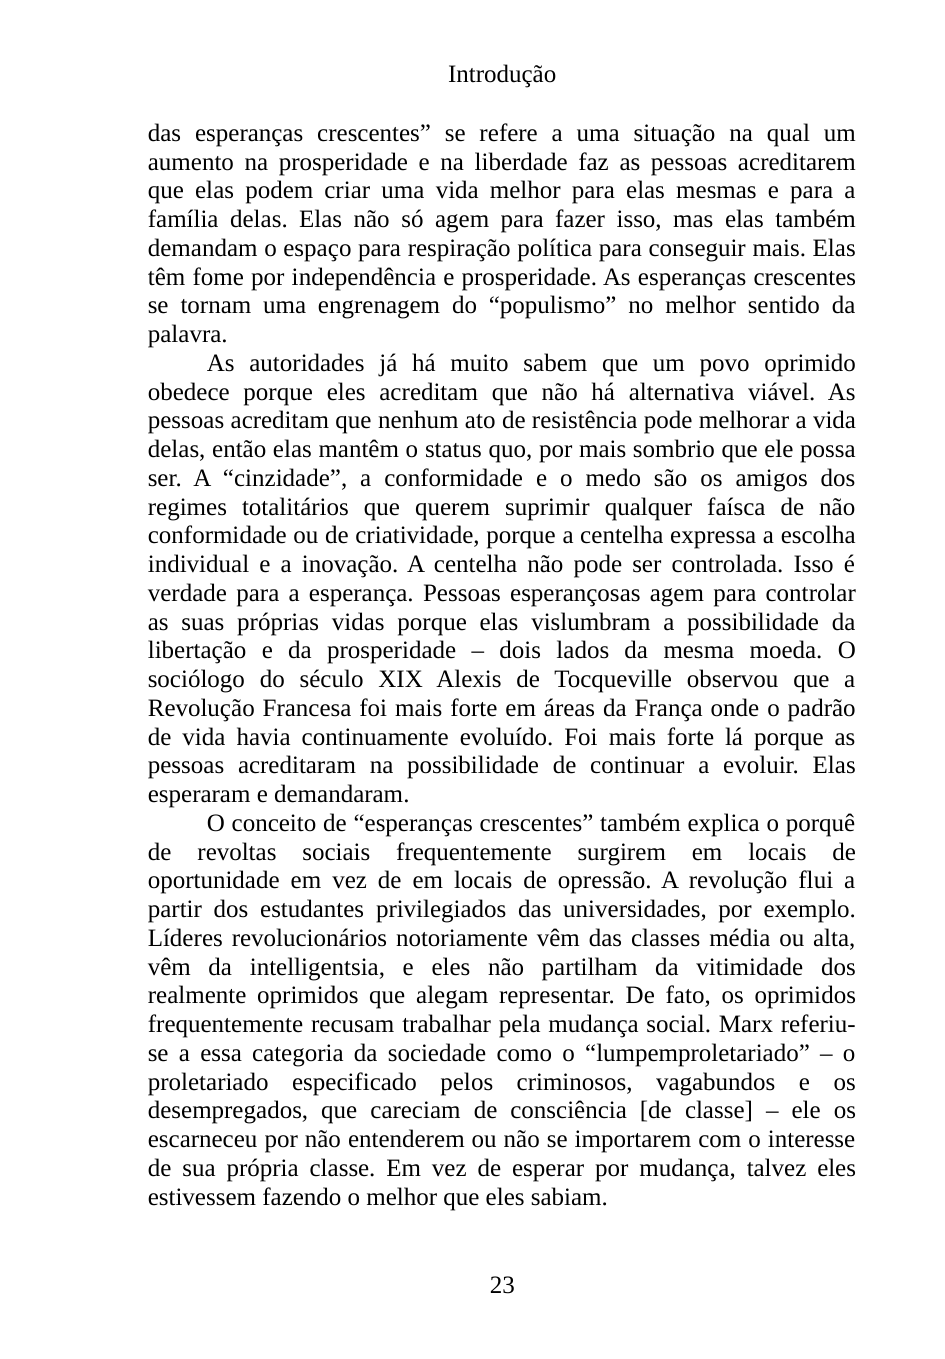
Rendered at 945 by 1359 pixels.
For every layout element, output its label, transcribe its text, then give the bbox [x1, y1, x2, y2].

text O conceito de “esperanças crescentes” também explica o porquê de revoltas sociais frequentemente surgirem em locais de oportunidade em vez de em locais de opressão. A revolução flui a partir dos estudantes privilegiados das universidades, por exemplo. Líderes revolucionários notoriamente vêm das classes média ou alta, vêm da intelligentsia, e eles não partilham da vitimidade dos realmente oprimidos que alegam representar. De fato, os oprimidos frequentemente recusam trabalhar pela mudança social. Marx referiu-se a essa categoria da sociedade como o “lumpemproletariado” – o proletariado especificado pelos criminosos, vagabundos e os desempregados, que careciam de consciência [de classe] – ele os escarneceu por não entenderem ou não se importarem com o interesse de sua própria classe. Em vez de esperar por mudança, talvez eles estivessem fazendo o melhor que eles sabiam. [148, 808, 856, 1211]
text As autoridades já há muito sabem que um povo oprimido obedece porque eles acreditam que não há alternativa viável. As pessoas acreditam que nenhum ato de resistência pode melhorar a vida delas, então elas mantêm o status quo, por mais sombrio que ele possa ser. A “cinzidade”, a conformidade e o medo são os amigos dos regimes totalitários que querem suprimir qualquer faísca de não conformidade ou de criatividade, porque a centelha expressa a escolha individual e a inovação. A centelha não pode ser controlada. Isso é verdade para a esperança. Pessoas esperançosas agem para controlar as suas próprias vidas porque elas vislumbram a possibilidade da libertação e da prosperidade – dois lados da mesma moeda. O sociólogo do século XIX Alexis de Tocqueville observou que a Revolução Francesa foi mais forte em áreas da França onde o padrão de vida havia continuamente evoluído. Foi mais forte lá porque as pessoas acreditaram na possibilidade de continuar a evoluir. Elas esperaram e demandaram. [148, 348, 856, 808]
